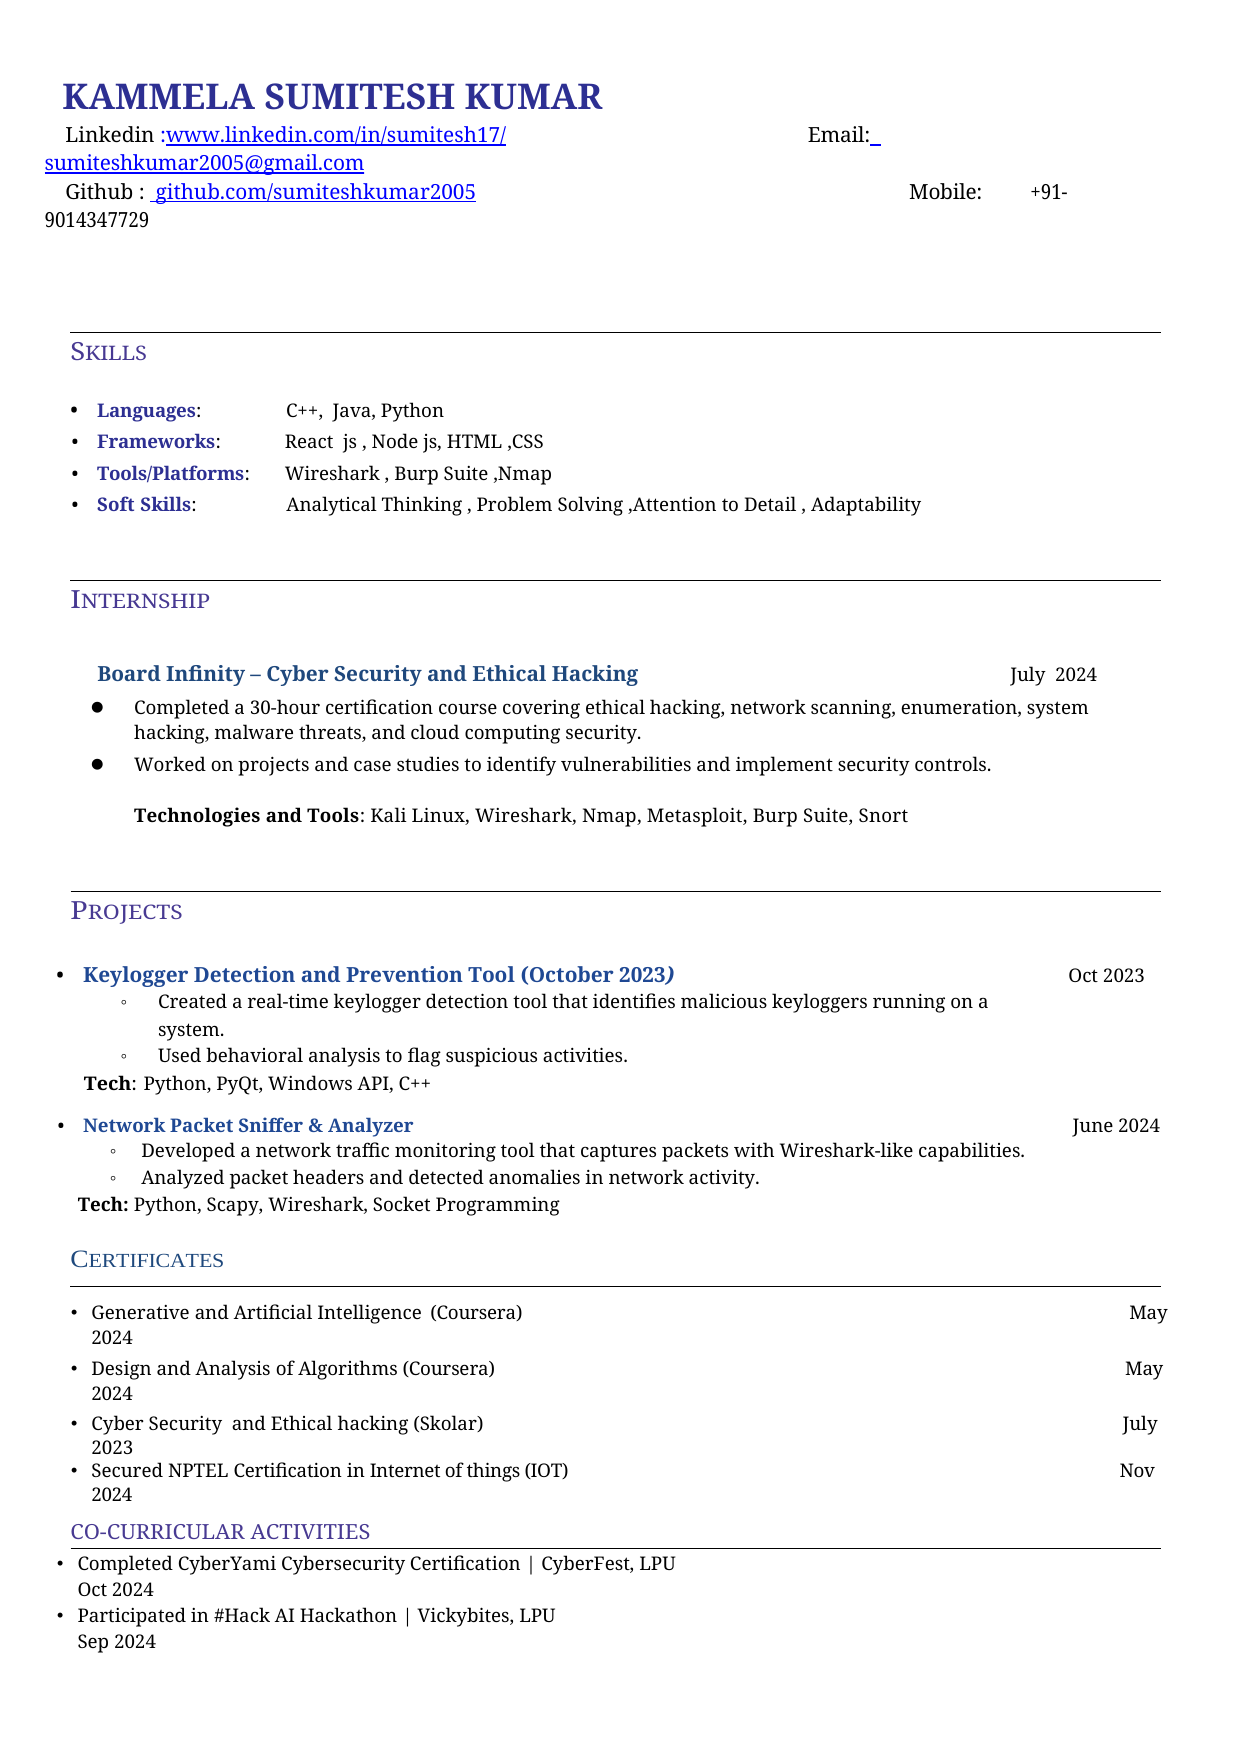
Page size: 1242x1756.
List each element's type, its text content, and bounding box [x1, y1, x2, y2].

list Languages: C++, Java, Python [70, 395, 1168, 424]
subtitle CO-CURRICULAR ACTIVITIES [70, 1517, 1168, 1545]
subtitle Participated in #Hack AI Hackathon | Vickybites, LPU Sep 2024 [56, 1603, 1168, 1654]
list Generative and Artificial Intelligence (Coursera) May 2024 [70, 1299, 1168, 1350]
list Frameworks: React js , Node js, HTML ,CSS [71, 428, 1168, 453]
text Board Infinity – Cyber Security and Ethical Hacking July 2024 [97, 659, 1168, 688]
list Completed a 30-hour certification course covering ethical hacking, network scanning, enumeration, system hacking, malware threats, and cloud computing security. [90, 694, 1168, 745]
subtitle Keylogger Detection and Prevention Tool (October 2023) Oct 2023 [56, 960, 1168, 989]
title KAMMELA SUMITESH KUMAR [44, 71, 1168, 120]
subtitle Certificates [70, 1244, 1168, 1273]
list Secured NPTEL Certification in Internet of things (IOT) Nov 2024 [70, 1459, 1168, 1506]
list Tools/Platforms: Wireshark , Burp Suite ,Nmap [71, 460, 1168, 486]
list Design and Analysis of Algorithms (Coursera) May 2024 [70, 1355, 1168, 1406]
text Tech: Python, PyQt, Windows API, C++ [44, 1070, 1168, 1095]
list Worked on projects and case studies to identify vulnerabilities and implement security controls. Technologies and Tools: Kali Linux, Wireshark, Nmap, Metasploit, Burp Suite, Snort [90, 751, 1168, 828]
subtitle Skills [70, 301, 1168, 367]
subtitle Projects [70, 859, 1168, 926]
list Soft Skills: Analytical Thinking , Problem Solving ,Attention to Detail , Adaptability [71, 492, 1168, 517]
list Used behavioral analysis to flag suspicious activities. [120, 1043, 990, 1068]
text Linkedin :www.linkedin.com/in/sumitesh17/ Email: sumiteshkumar2005@gmail.com [44, 120, 1168, 177]
subtitle Internship [70, 549, 1168, 615]
list Cyber Security and Ethical hacking (Skolar) July 2023 [70, 1411, 1168, 1459]
list Created a real-time keylogger detection tool that identifies malicious keyloggers running on a system. [120, 989, 990, 1041]
list Analyzed packet headers and detected anomalies in network activity. [109, 1164, 1031, 1190]
list Tech: Python, Scapy, Wireshark, Socket Programming [44, 1191, 1031, 1217]
subtitle Network Packet Sniffer & Analyzer June 2024 [57, 1112, 1168, 1137]
list Developed a network traffic monitoring tool that captures packets with Wireshark-like capabilities. [109, 1137, 1031, 1163]
subtitle Completed CyberYami Cybersecurity Certification | CyberFest, LPU Oct 2024 [56, 1546, 1168, 1602]
text Github : github.com/sumiteshkumar2005 Mobile: +91-9014347729 [44, 177, 1168, 234]
